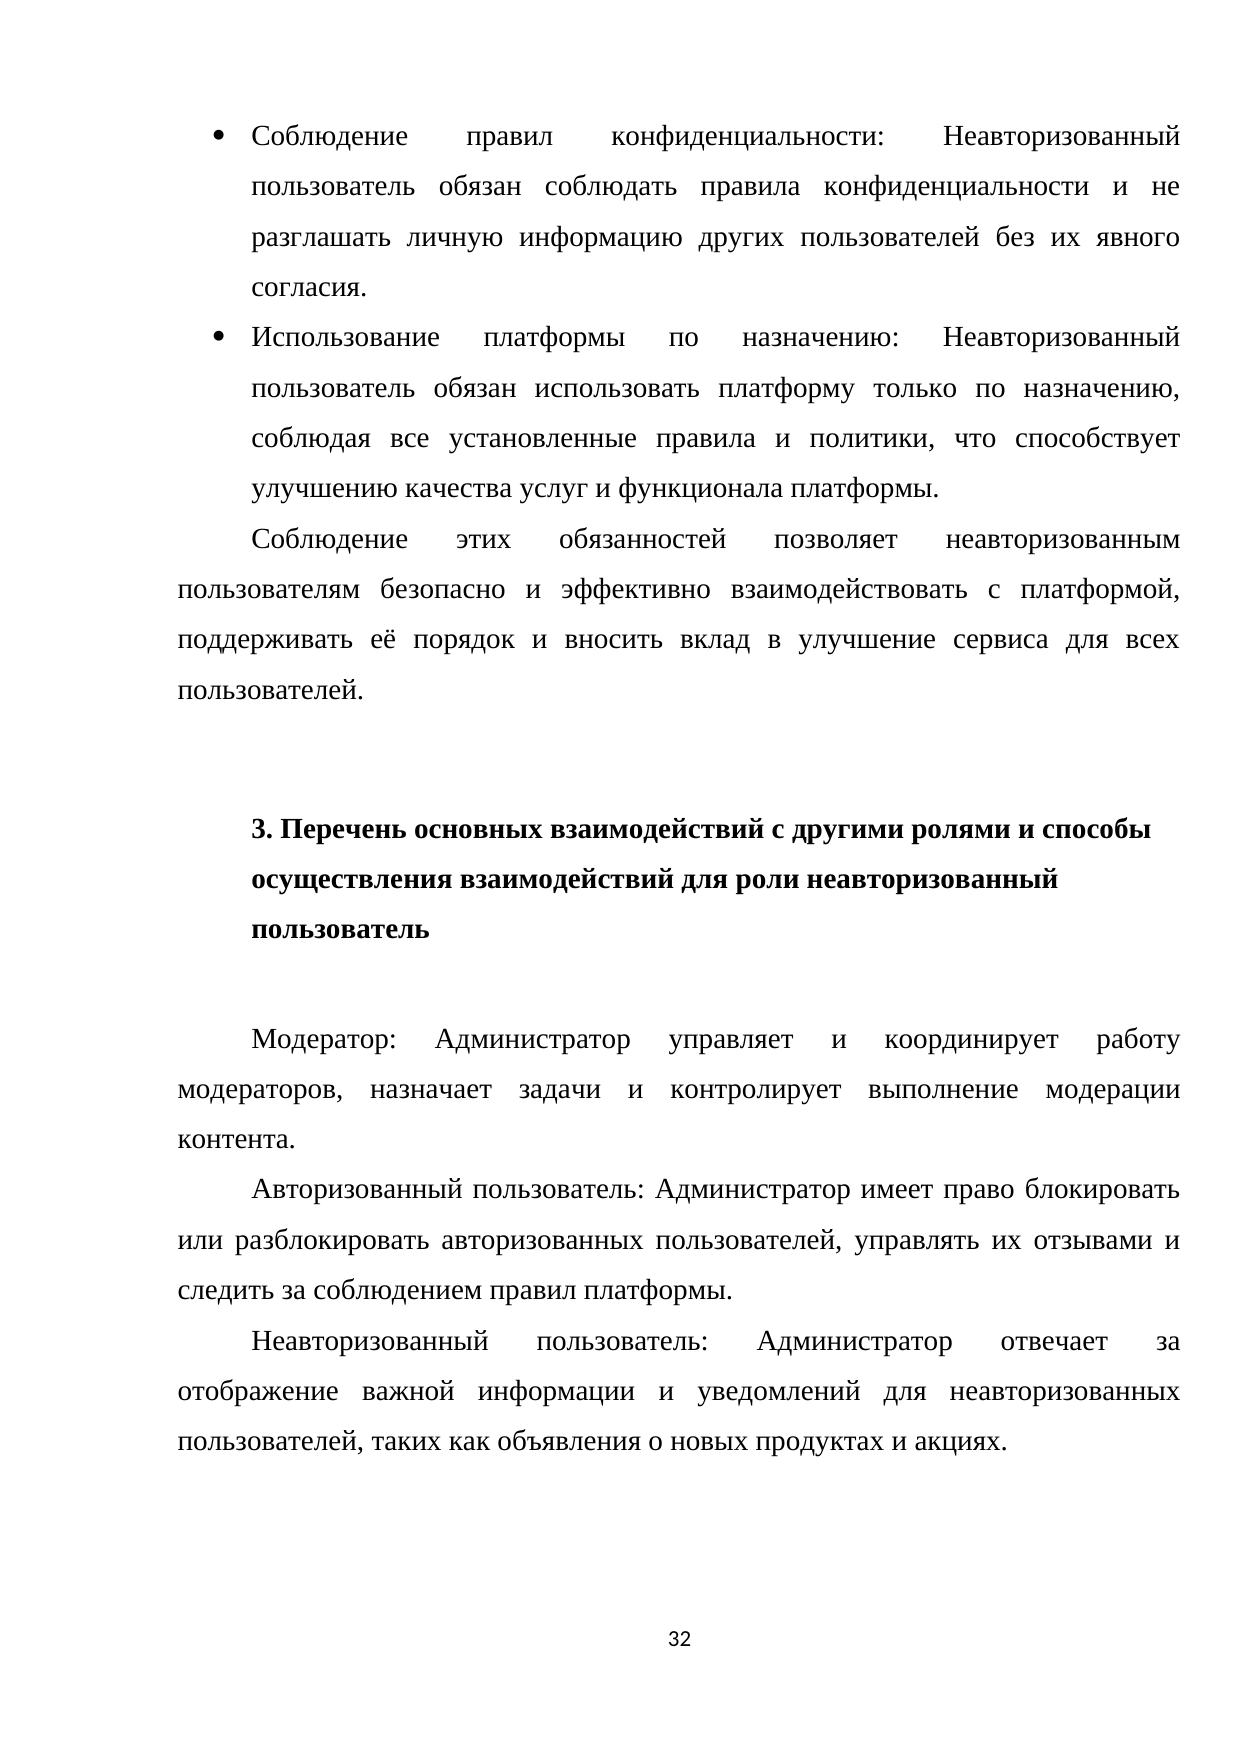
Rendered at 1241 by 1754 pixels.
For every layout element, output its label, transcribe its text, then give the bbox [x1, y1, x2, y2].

text Неавторизованный пользователь: Администратор отвечает за отображение важной информации и уведомлений для неавторизованных пользователей, таких как объявления о новых продуктах и акциях. [177, 1323, 1181, 1457]
text Модератор: Администратор управляет и координирует работу модераторов, назначает задачи и контролирует выполнение модерации контента. [177, 1021, 1181, 1155]
list 3. Перечень основных взаимодействий с другими ролями и способы осуществления взаимодействий для роли неавторизованный пользователь [251, 811, 1181, 945]
text Соблюдение этих обязанностей позволяет неавторизованным пользователям безопасно и эффективно взаимодействовать с платформой, поддерживать её порядок и вносить вклад в улучшение сервиса для всех пользователей. [177, 521, 1181, 705]
text Авторизованный пользователь: Администратор имеет право блокировать или разблокировать авторизованных пользователей, управлять их отзывами и следить за соблюдением правил платформы. [177, 1172, 1181, 1306]
list Использование платформы по назначению: Неавторизованный пользователь обязан использовать платформу только по назначению, соблюдая все установленные правила и политики, что способствует улучшению качества услуг и функционала платформы. [213, 319, 1181, 504]
list Соблюдение правил конфиденциальности: Неавторизованный пользователь обязан соблюдать правила конфиденциальности и не разглашать личную информацию других пользователей без их явного согласия. [213, 118, 1181, 303]
